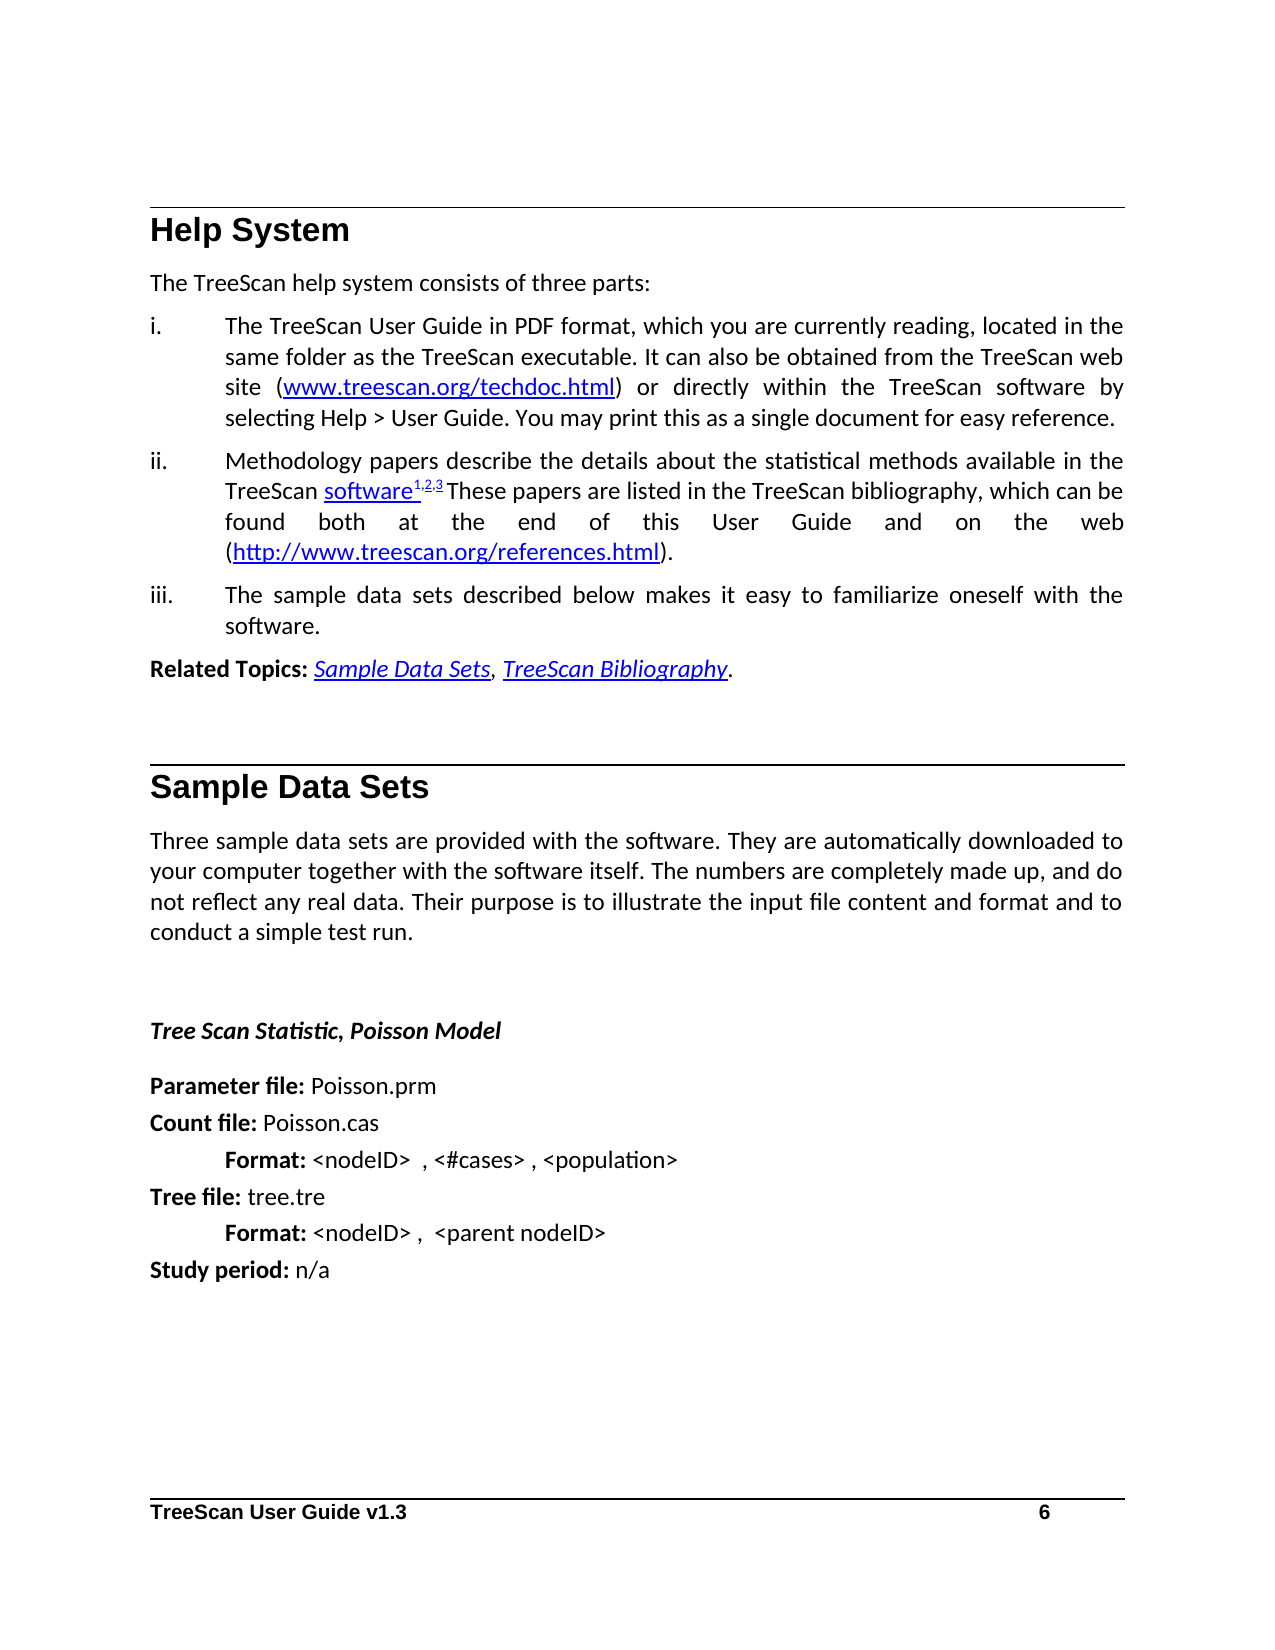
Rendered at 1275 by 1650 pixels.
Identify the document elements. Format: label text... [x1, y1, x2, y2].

text Study period: n/a [150, 1254, 1125, 1285]
subtitle Sample Data Sets [150, 766, 1125, 806]
subtitle Tree Scan Statistic, Poisson Model [150, 1015, 1125, 1045]
list Format: <nodeID> , <#cases> , <population> [187, 1144, 1125, 1174]
text Related Topics: Sample Data Sets, TreeScan Bibliography. [150, 653, 1125, 683]
text Three sample data sets are provided with the software. They are automatically downloaded to your computer together with the software itself. The numbers are completely made up, and do not reflect any real data. Their purpose is to illustrate the input file content and format and to conduct a simple test run. [150, 825, 1125, 947]
text The TreeScan help system consists of three parts: [150, 267, 1125, 298]
text Count file: Poisson.cas [150, 1107, 1125, 1138]
text Tree file: tree.tre [150, 1181, 1125, 1211]
text Format: <nodeID> , <parent nodeID> [150, 1217, 1125, 1248]
list The sample data sets described below makes it easy to familiarize oneself with the software. [150, 579, 1125, 640]
subtitle Help System [150, 208, 1125, 248]
text Parameter file: Poisson.prm [150, 1070, 1125, 1101]
list The TreeScan User Guide in PDF format, which you are currently reading, located in the same folder as the TreeScan executable. It can also be obtained from the TreeScan web site (www.treescan.org/techdoc.html) or directly within the TreeScan software by selecting Help > User Guide. You may print this as a single document for easy reference. [150, 310, 1125, 432]
list Methodology papers describe the details about the statistical methods available in the TreeScan software1,2,3 These papers are listed in the TreeScan bibliography, which can be found both at the end of this User Guide and on the web (http://www.treescan.org/references.html). [150, 445, 1125, 567]
